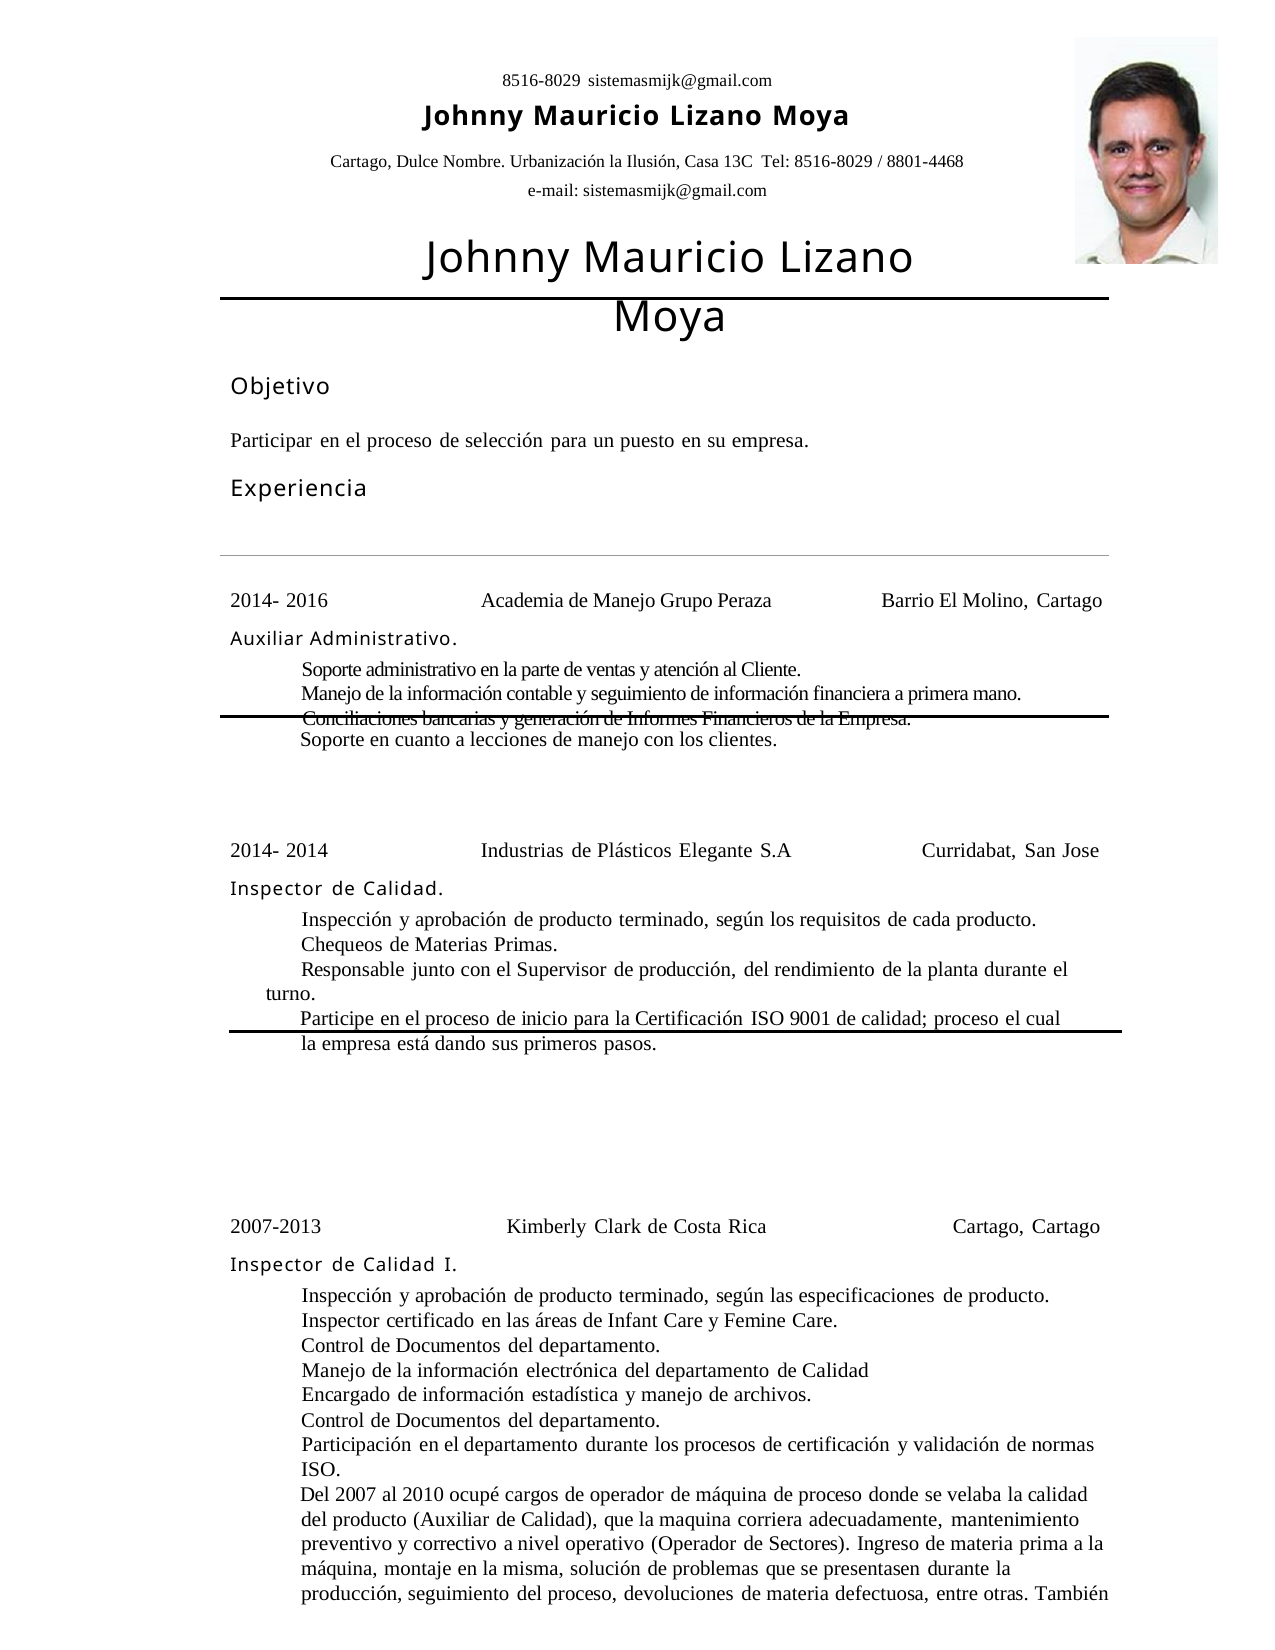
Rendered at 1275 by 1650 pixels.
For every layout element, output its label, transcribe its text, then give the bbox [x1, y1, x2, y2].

text Soporte en cuanto a lecciones de manejo con los clientes. [179, 730, 1121, 751]
text Cartago, Dulce Nombre. Urbanización la Ilusión, Casa 13C Tel: 8516-8029 / 8801-4468 [238, 151, 1074, 172]
text Objetivo [230, 370, 1121, 401]
picture [1074, 37, 1218, 262]
text Inspección y aprobación de producto terminado, según los requisitos de cada producto. [266, 907, 1121, 931]
text 2014- 2016 Academia de Manejo Grupo Peraza Barrio El Molino, Cartago [230, 587, 1121, 612]
text Chequeos de Materias Primas. [266, 932, 1121, 956]
text Soporte administrativo en la parte de ventas y atención al Cliente. [266, 656, 1121, 681]
text 2014- 2014 Industrias de Plásticos Elegante S.A Curridabat, San Jose [230, 838, 1121, 862]
text 2007-2013 Kimberly Clark de Costa Rica Cartago, Cartago [230, 1214, 1121, 1238]
text e-mail: sistemasmijk@gmail.com [238, 180, 1074, 200]
text Manejo de la información contable y seguimiento de información financiera a primera mano. [266, 681, 1121, 705]
text Responsable junto con el Supervisor de producción, del rendimiento de la planta durante el turno. [266, 957, 1121, 1005]
text Participar en el proceso de selección para un puesto en su empresa. [230, 428, 1121, 452]
text Inspección y aprobación de producto terminado, según las especificaciones de producto. [266, 1283, 1121, 1307]
text Control de Documentos del departamento. [266, 1333, 1121, 1357]
text Experiencia [230, 475, 1121, 500]
text ISO. [301, 1457, 1121, 1481]
text Participación en el departamento durante los procesos de certificación y validación de normas [266, 1432, 1121, 1456]
text Auxiliar Administrativo. [230, 625, 1121, 650]
text Control de Documentos del departamento. [266, 1407, 1121, 1432]
text Manejo de la información electrónica del departamento de Calidad [266, 1358, 1121, 1382]
text Conciliaciones bancarias y generación de Informes Financieros de la Empresa. [266, 706, 1121, 730]
text Inspector de Calidad I. [230, 1251, 1121, 1277]
text Encargado de información estadística y manejo de archivos. [266, 1382, 1121, 1406]
text Johnny Mauricio Lizano Moya [369, 227, 970, 344]
text Participe en el proceso de inicio para la Certificación ISO 9001 de calidad; proceso el cual la empresa está dando sus primeros pasos. [266, 1006, 1079, 1055]
text Inspector certificado en las áreas de Infant Care y Femine Care. [266, 1308, 1121, 1332]
text Inspector de Calidad. [230, 876, 1121, 901]
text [266, 1482, 1111, 1605]
